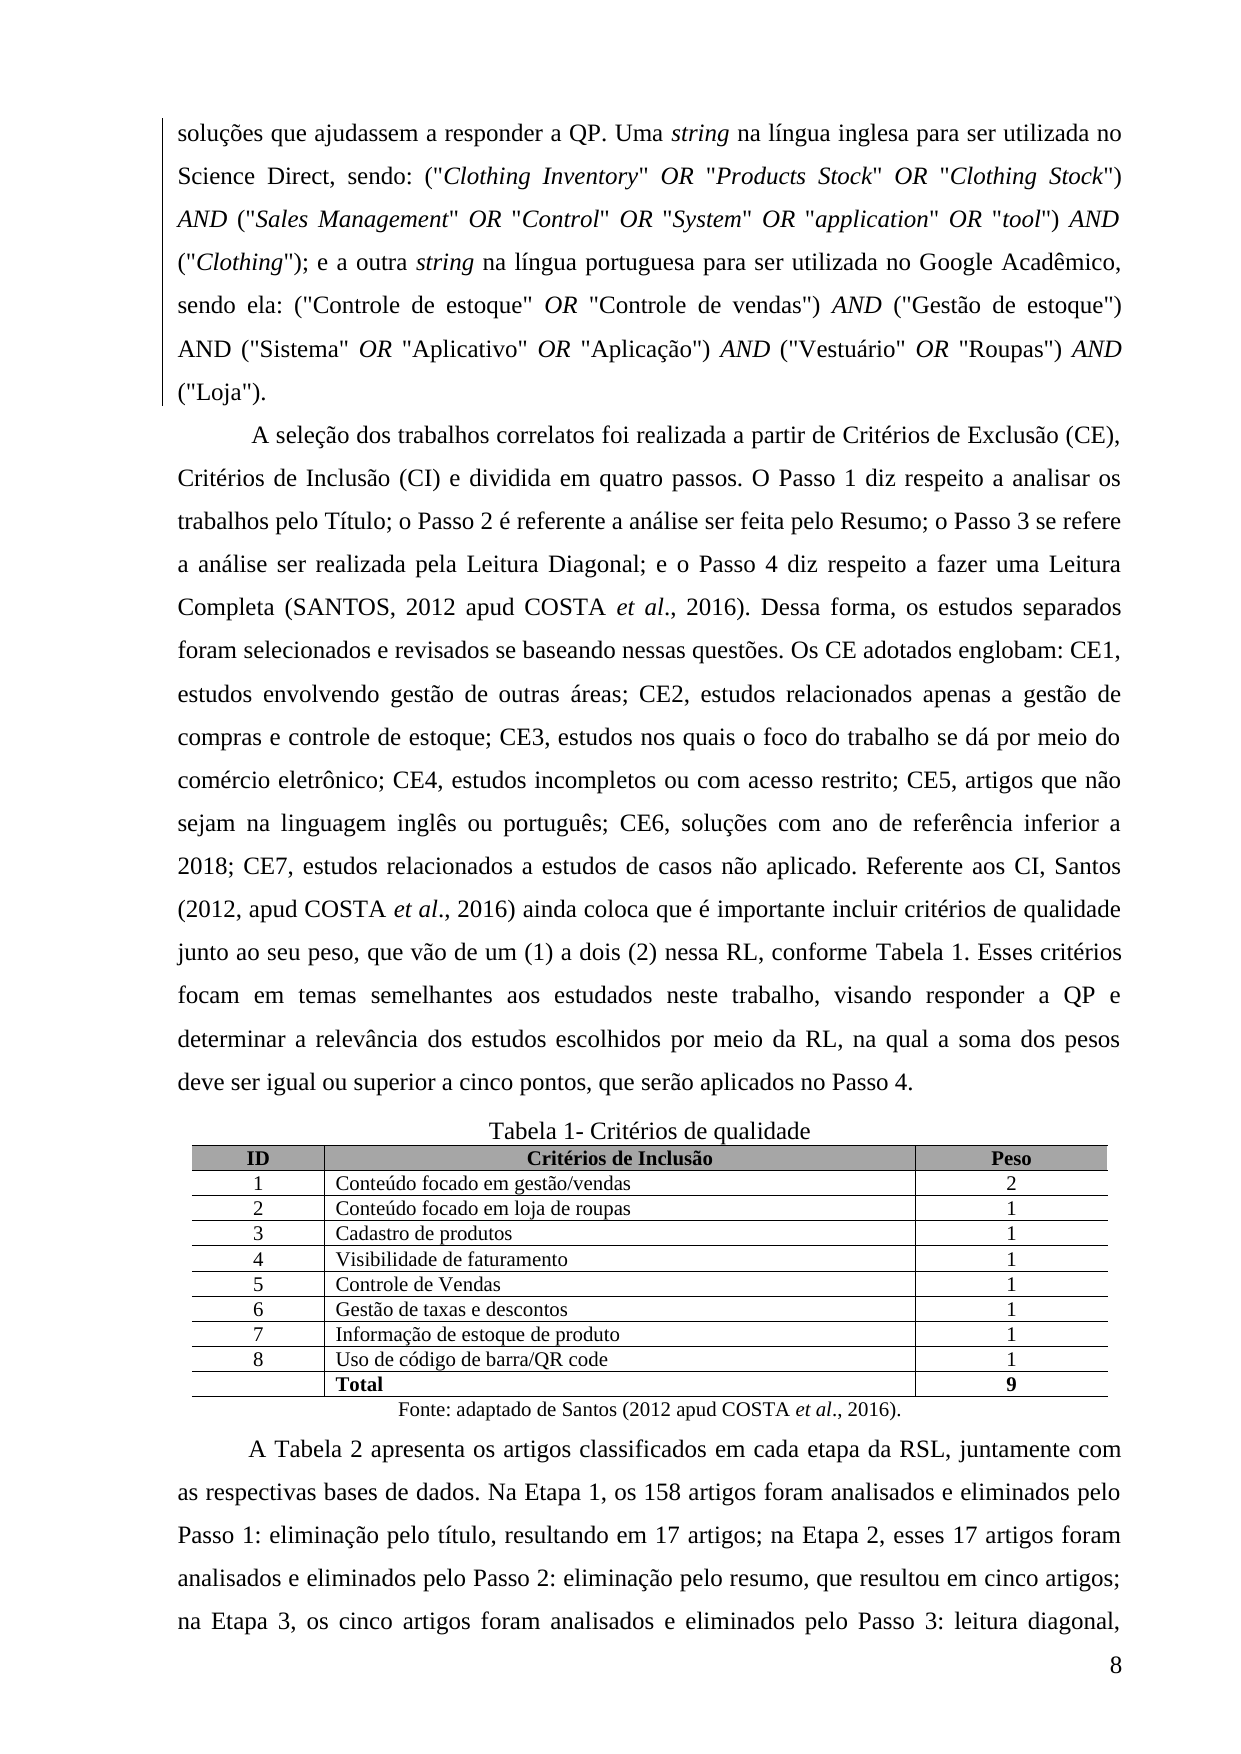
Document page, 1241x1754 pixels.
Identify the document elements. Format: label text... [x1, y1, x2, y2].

table_cell 1 [916, 1196, 1107, 1220]
table_cell Total [325, 1372, 915, 1396]
table_header Peso [916, 1146, 1107, 1170]
table_header Critérios de Inclusão [325, 1146, 915, 1170]
table_cell 4 [192, 1246, 324, 1271]
table_cell 9 [916, 1372, 1107, 1396]
table_cell 2 [192, 1196, 324, 1220]
text A seleção dos trabalhos correlatos foi realizada a partir de Critérios de Exclusão (CE), Critérios de Inclusão (CI) e dividida em quatro passos. O Passo 1 diz respeito a analisar os trabalhos pelo Título; o Passo 2 é referente a análise ser feita pelo Resumo; o Passo 3 se refere a análise ser realizada pela Leitura Diagonal; e o Passo 4 diz respeito a fazer uma Leitura Completa (SANTOS, 2012 apud COSTA et al., 2016). Dessa forma, os estudos separados foram selecionados e revisados se baseando nessas questões. Os CE adotados englobam: CE1, estudos envolvendo gestão de outras áreas; CE2, estudos relacionados apenas a gestão de compras e controle de estoque; CE3, estudos nos quais o foco do trabalho se dá por meio do comércio eletrônico; CE4, estudos incompletos ou com acesso restrito; CE5, artigos que não sejam na linguagem inglês ou português; CE6, soluções com ano de referência inferior a 2018; CE7, estudos relacionados a estudos de casos não aplicado. Referente aos CI, Santos (2012, apud COSTA et al., 2016) ainda coloca que é importante incluir critérios de qualidade junto ao seu peso, que vão de um (1) a dois (2) nessa RL, conforme Tabela 1. Esses critérios focam em temas semelhantes aos estudados neste trabalho, visando responder a QP e determinar a relevância dos estudos escolhidos por meio da RL, na qual a soma dos pesos deve ser igual ou superior a cinco pontos, que serão aplicados no Passo 4. [177, 420, 1122, 1096]
table_cell Visibilidade de faturamento [325, 1246, 915, 1271]
table_cell Cadastro de produtos [325, 1221, 915, 1245]
table_cell Controle de Vendas [325, 1272, 915, 1296]
table_cell 1 [192, 1171, 324, 1195]
table_cell 3 [192, 1221, 324, 1245]
table_cell 1 [916, 1322, 1107, 1346]
table_cell 2 [916, 1171, 1107, 1195]
table_cell 6 [192, 1297, 324, 1321]
table_cell 1 [916, 1347, 1107, 1371]
table_cell 1 [916, 1246, 1107, 1271]
table_cell 5 [192, 1272, 324, 1296]
table_cell Conteúdo focado em gestão/vendas [325, 1171, 915, 1195]
table_cell Gestão de taxas e descontos [325, 1297, 915, 1321]
table_header ID [192, 1146, 324, 1170]
table_cell 1 [916, 1272, 1107, 1296]
table_cell [192, 1372, 324, 1396]
table_cell 1 [916, 1297, 1107, 1321]
table_cell 1 [916, 1221, 1107, 1245]
table_cell Informação de estoque de produto [325, 1322, 915, 1346]
table_cell 8 [192, 1347, 324, 1371]
table_cell Uso de código de barra/QR code [325, 1347, 915, 1371]
table_cell Conteúdo focado em loja de roupas [325, 1196, 915, 1220]
text Fonte: adaptado de Santos (2012 apud COSTA et al., 2016). [177, 1397, 1122, 1421]
table_cell 7 [192, 1322, 324, 1346]
